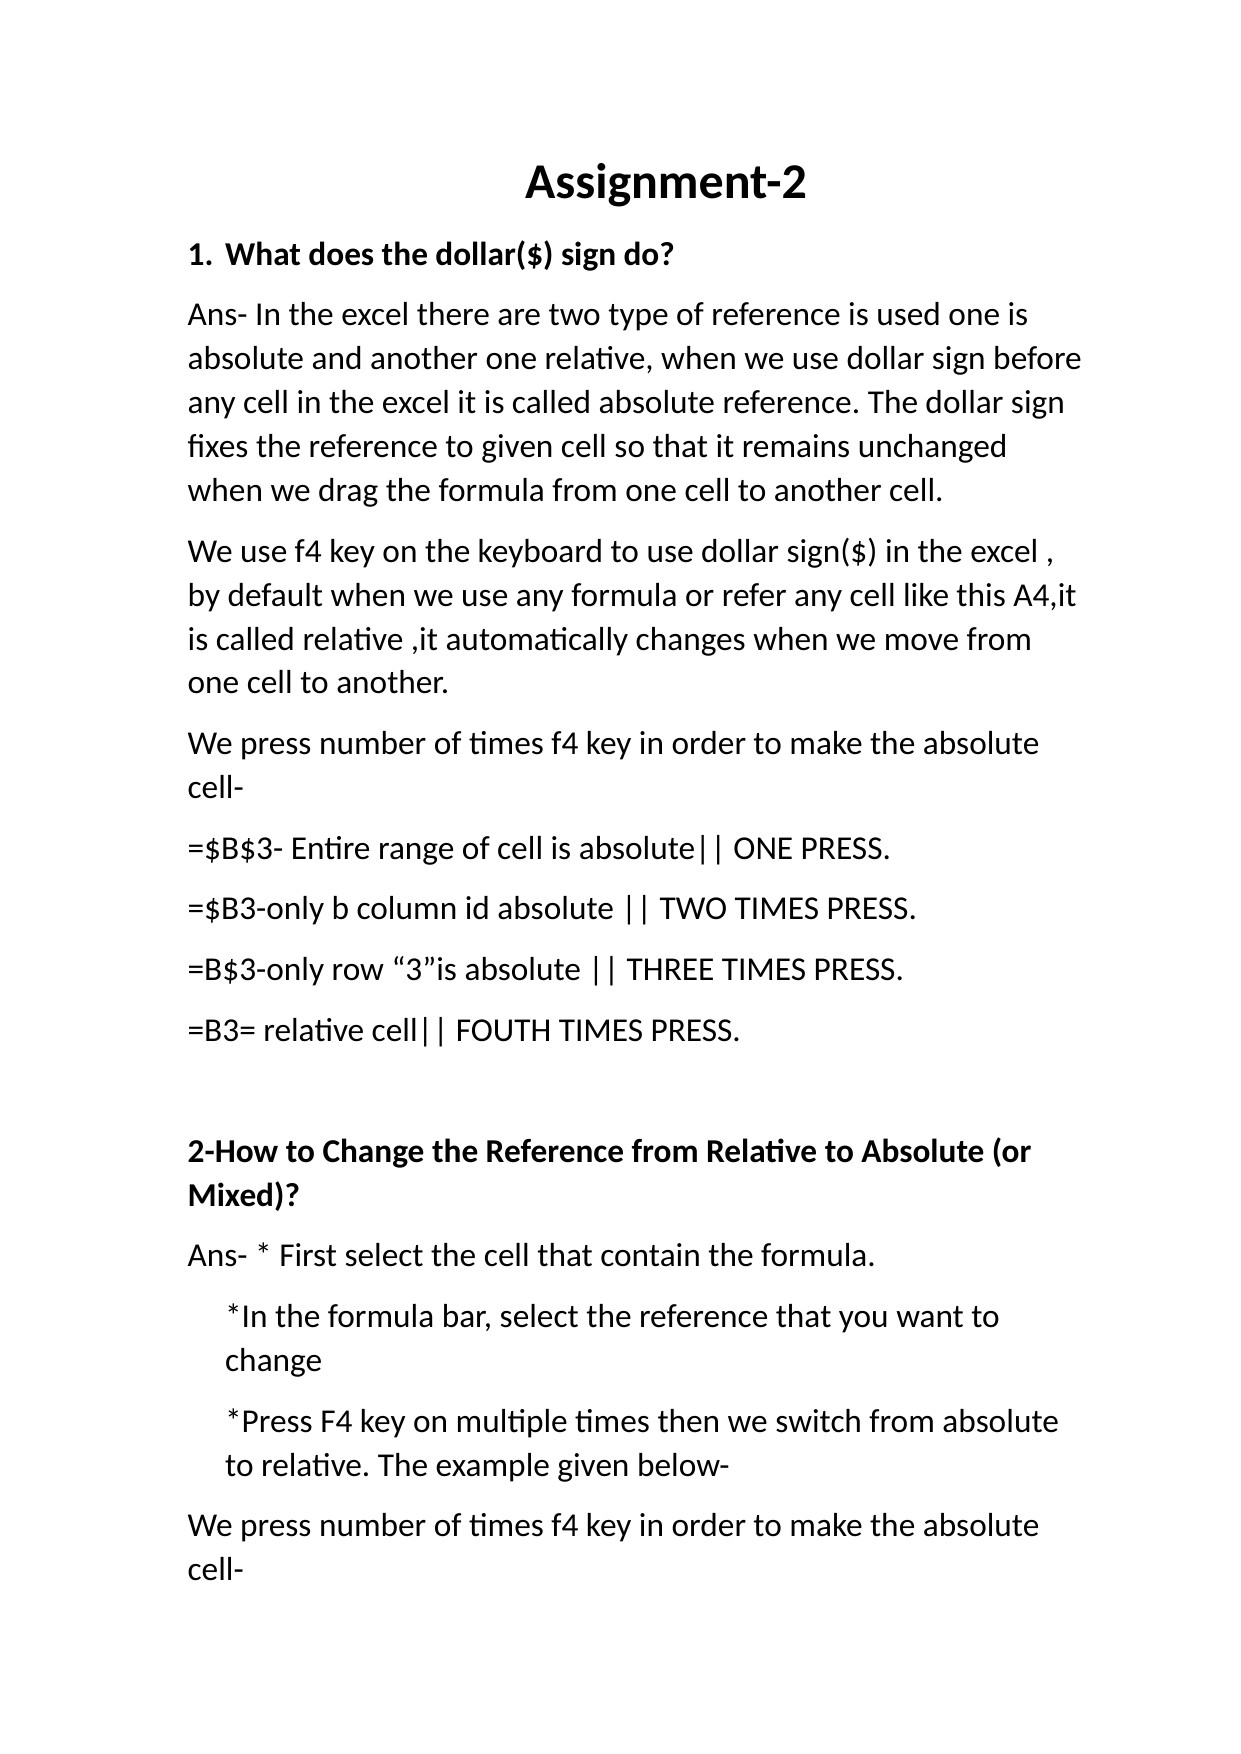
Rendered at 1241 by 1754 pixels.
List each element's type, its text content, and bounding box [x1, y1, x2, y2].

text 2-How to Change the Reference from Relative to Absolute (or Mixed)? [187, 1130, 1090, 1214]
text =$B3-only b column id absolute || TWO TIMES PRESS. [187, 887, 1090, 928]
text Assignment-2 [450, 150, 1090, 211]
list What does the dollar($) sign do? [187, 232, 1090, 273]
text We use f4 key on the keyboard to use dollar sign($) in the excel , by default when we use any formula or refer any cell like this A4,it is called relative ,it automatically changes when we move from one cell to another. [187, 529, 1090, 702]
text *Press F4 key on multiple times then we switch from absolute to relative. The example given below- [225, 1399, 1090, 1484]
text We press number of times f4 key in order to make the absolute cell- [187, 1504, 1090, 1589]
text Ans- In the excel there are two type of reference is used one is absolute and another one relative, when we use dollar sign before any cell in the excel it is called absolute reference. The dollar sign fixes the reference to given cell so that it remains unchanged when we drag the formula from one cell to another cell. [187, 293, 1090, 510]
text *In the formula bar, select the reference that you want to change [225, 1295, 1090, 1380]
text =$B$3- Entire range of cell is absolute|| ONE PRESS. [187, 827, 1090, 867]
text Ans- * First select the cell that contain the formula. [187, 1234, 1090, 1275]
text =B3= relative cell|| FOUTH TIMES PRESS. [187, 1008, 1090, 1049]
text =B$3-only row “3”is absolute || THREE TIMES PRESS. [187, 948, 1090, 989]
text We press number of times f4 key in order to make the absolute cell- [187, 722, 1090, 807]
